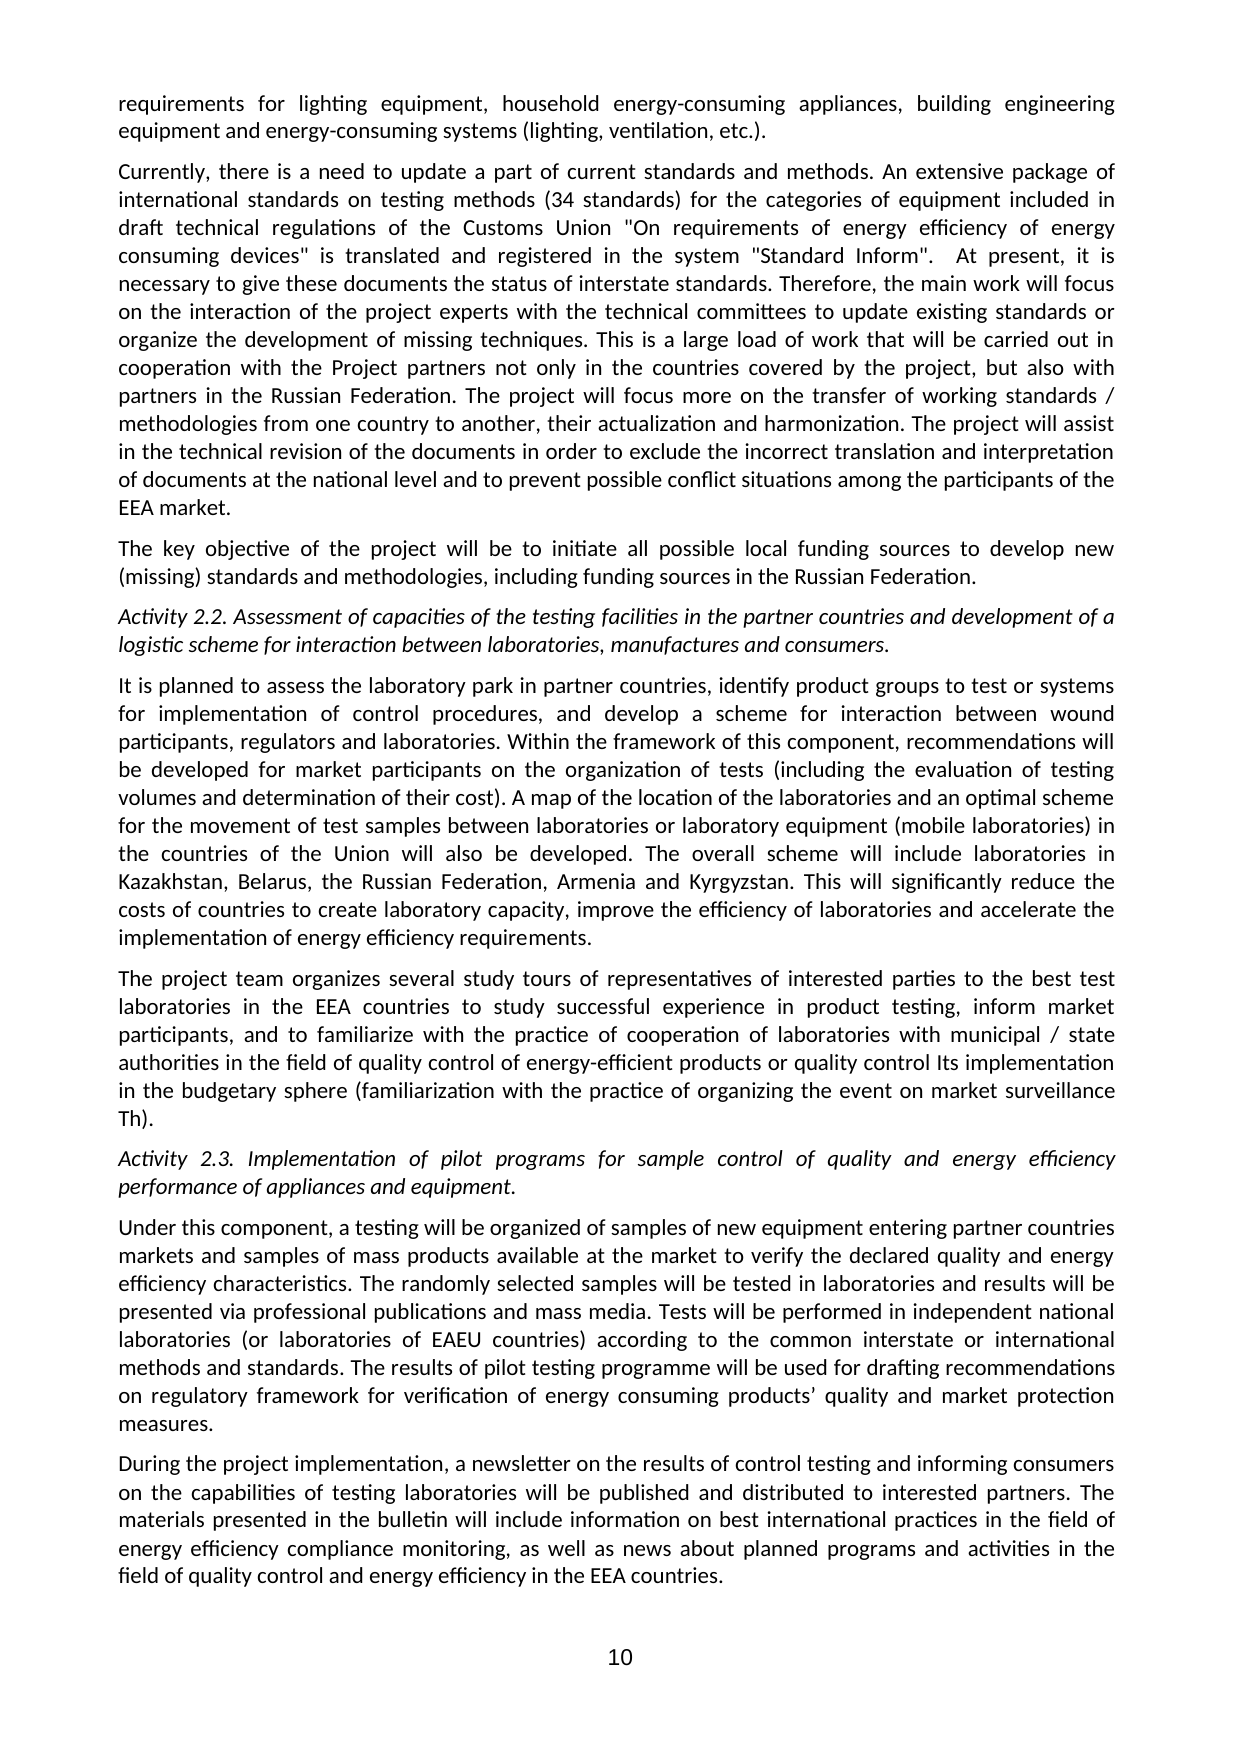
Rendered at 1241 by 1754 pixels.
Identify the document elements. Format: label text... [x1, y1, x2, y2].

text Activity 2.2. Assessment of capacities of the testing facilities in the partner countries and development of a logistic scheme for interaction between laboratories, manufactures and consumers. [118, 602, 1117, 658]
text The project team organizes several study tours of representatives of interested parties to the best test laboratories in the EEA countries to study successful experience in product testing, inform market participants, and to familiarize with the practice of cooperation of laboratories with municipal / state authorities in the field of quality control of energy-efficient products or quality control Its implementation in the budgetary sphere (familiarization with the practice of organizing the event on market surveillance Th). [118, 964, 1117, 1132]
text The key objective of the project will be to initiate all possible local funding sources to develop new (missing) standards and methodologies, including funding sources in the Russian Federation. [118, 534, 1117, 590]
text Activity 2.3. Implementation of pilot programs for sample control of quality and energy efficiency performance of appliances and equipment. [118, 1144, 1117, 1200]
text Currently, there is a need to update a part of current standards and methods. An extensive package of international standards on testing methods (34 standards) for the categories of equipment included in draft technical regulations of the Customs Union "On requirements of energy efficiency of energy consuming devices" is translated and registered in the system "Standard Inform". At present, it is necessary to give these documents the status of interstate standards. Therefore, the main work will focus on the interaction of the project experts with the technical committees to update existing standards or organize the development of missing techniques. This is a large load of work that will be carried out in cooperation with the Project partners not only in the countries covered by the project, but also with partners in the Russian Federation. The project will focus more on the transfer of working standards / methodologies from one country to another, their actualization and harmonization. The project will assist in the technical revision of the documents in order to exclude the incorrect translation and interpretation of documents at the national level and to prevent possible conflict situations among the participants of the EEA market. [118, 157, 1117, 521]
text During the project implementation, a newsletter on the results of control testing and informing consumers on the capabilities of testing laboratories will be published and distributed to interested partners. The materials presented in the bulletin will include information on best international practices in the field of energy efficiency compliance monitoring, as well as news about planned programs and activities in the field of quality control and energy efficiency in the EEA countries. [118, 1449, 1117, 1590]
text It is planned to assess the laboratory park in partner countries, identify product groups to test or systems for implementation of control procedures, and develop a scheme for interaction between wound participants, regulators and laboratories. Within the framework of this component, recommendations will be developed for market participants on the organization of tests (including the evaluation of testing volumes and determination of their cost). A map of the location of the laboratories and an optimal scheme for the movement of test samples between laboratories or laboratory equipment (mobile laboratories) in the countries of the Union will also be developed. The overall scheme will include laboratories in Kazakhstan, Belarus, the Russian Federation, Armenia and Kyrgyzstan. This will significantly reduce the costs of countries to create laboratory capacity, improve the efficiency of laboratories and accelerate the implementation of energy efficiency requirements. [118, 671, 1117, 951]
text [118, 89, 1117, 145]
text Under this component, a testing will be organized of samples of new equipment entering partner countries markets and samples of mass products available at the market to verify the declared quality and energy efficiency characteristics. The randomly selected samples will be tested in laboratories and results will be presented via professional publications and mass media. Tests will be performed in independent national laboratories (or laboratories of EAEU countries) according to the common interstate or international methods and standards. The results of pilot testing programme will be used for drafting recommendations on regulatory framework for verification of energy consuming products’ quality and market protection measures. [118, 1213, 1117, 1437]
